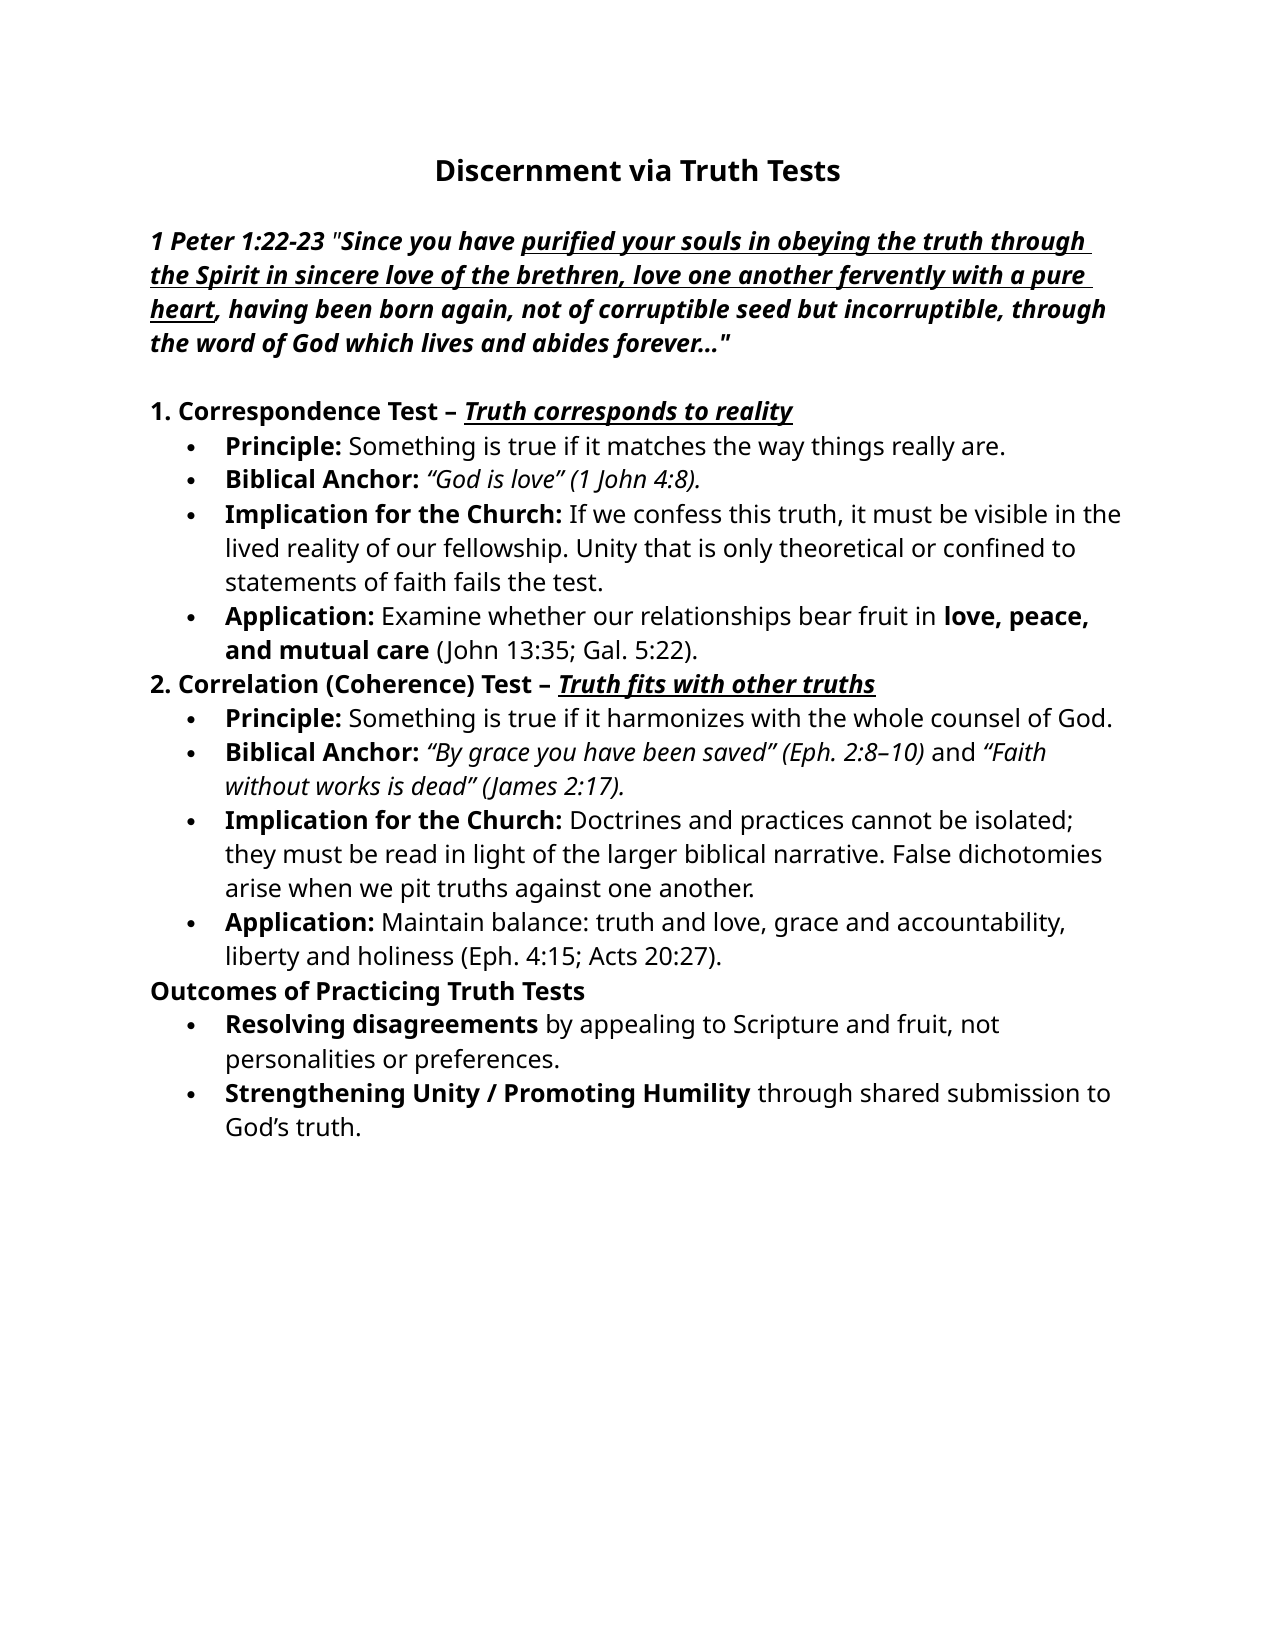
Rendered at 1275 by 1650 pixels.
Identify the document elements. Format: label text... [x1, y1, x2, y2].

text Discernment via Truth Tests [150, 150, 1125, 190]
text 2. Correlation (Coherence) Test – Truth fits with other truths [150, 667, 1125, 701]
list Biblical Anchor: “By grace you have been saved” (Eph. 2:8–10) and “Faith without works is dead” (James 2:17). [187, 735, 1125, 803]
list Principle: Something is true if it harmonizes with the whole counsel of God. [187, 701, 1125, 735]
text Outcomes of Practicing Truth Tests [150, 973, 1125, 1007]
text 1. Correspondence Test – Truth corresponds to reality [150, 394, 1125, 428]
list Implication for the Church: If we confess this truth, it must be visible in the lived reality of our fellowship. Unity that is only theoretical or confined to statements of faith fails the test. [187, 496, 1125, 598]
list Application: Maintain balance: truth and love, grace and accountability, liberty and holiness (Eph. 4:15; Acts 20:27). [187, 905, 1125, 973]
list Resolving disagreements by appealing to Scripture and fruit, not personalities or preferences. [187, 1007, 1125, 1075]
list Implication for the Church: Doctrines and practices cannot be isolated; they must be read in light of the larger biblical narrative. False dichotomies arise when we pit truths against one another. [187, 803, 1125, 905]
text 1 Peter 1:22-23 "Since you have purified your souls in obeying the truth through the Spirit in sincere love of the brethren, love one another fervently with a pure heart, having been born again, not of corruptible seed but incorruptible, through the word of God which lives and abides forever…" [150, 224, 1125, 360]
list Application: Examine whether our relationships bear fruit in love, peace, and mutual care (John 13:35; Gal. 5:22). [187, 598, 1125, 667]
list Principle: Something is true if it matches the way things really are. [187, 428, 1125, 462]
list Strengthening Unity / Promoting Humility through shared submission to God’s truth. [187, 1075, 1125, 1143]
list Biblical Anchor: “God is love” (1 John 4:8). [187, 462, 1125, 496]
